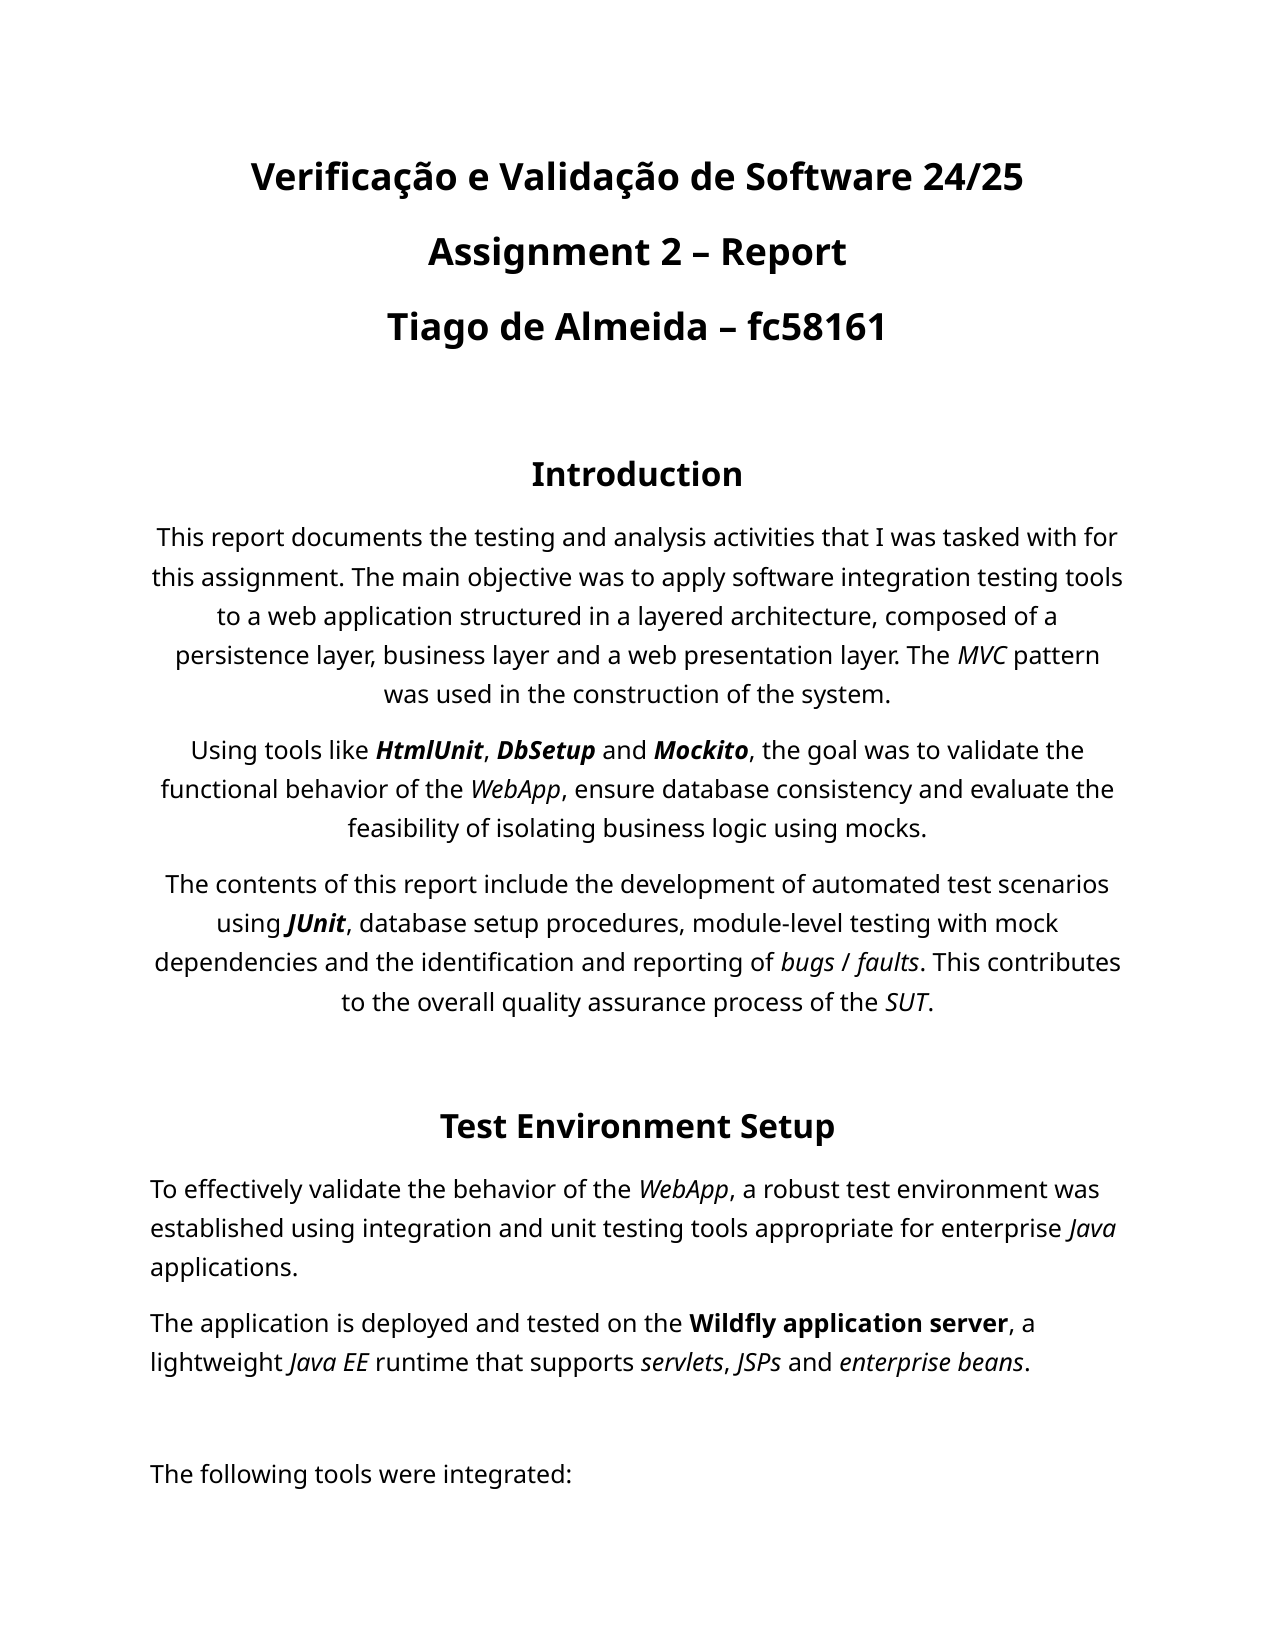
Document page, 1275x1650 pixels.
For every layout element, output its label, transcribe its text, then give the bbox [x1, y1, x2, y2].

text Verificação e Validação de Software 24/25 [150, 150, 1125, 201]
text The contents of this report include the development of automated test scenarios using JUnit, database setup procedures, module-level testing with mock dependencies and the identification and reporting of bugs / faults. This contributes to the overall quality assurance process of the SUT. [150, 867, 1125, 1018]
text The following tools were integrated: [150, 1456, 1125, 1490]
text To effectively validate the behavior of the WebApp, a robust test environment was established using integration and unit testing tools appropriate for enterprise Java applications. [150, 1171, 1125, 1284]
text Using tools like HtmlUnit, DbSetup and Mockito, the goal was to validate the functional behavior of the WebApp, ensure database consistency and evaluate the feasibility of isolating business logic using mocks. [150, 733, 1125, 845]
text Test Environment Setup [150, 1102, 1125, 1148]
text This report documents the testing and analysis activities that I was tasked with for this assignment. The main objective was to apply software integration testing tools to a web application structured in a layered architecture, composed of a persistence layer, business layer and a web presentation layer. The MVC pattern was used in the construction of the system. [150, 520, 1125, 711]
text The application is deployed and tested on the Wildfly application server, a lightweight Java EE runtime that supports servlets, JSPs and enterprise beans. [150, 1305, 1125, 1379]
text Tiago de Almeida – fc58161 [150, 301, 1125, 352]
text Assignment 2 – Report [150, 225, 1125, 276]
text Introduction [150, 451, 1125, 497]
